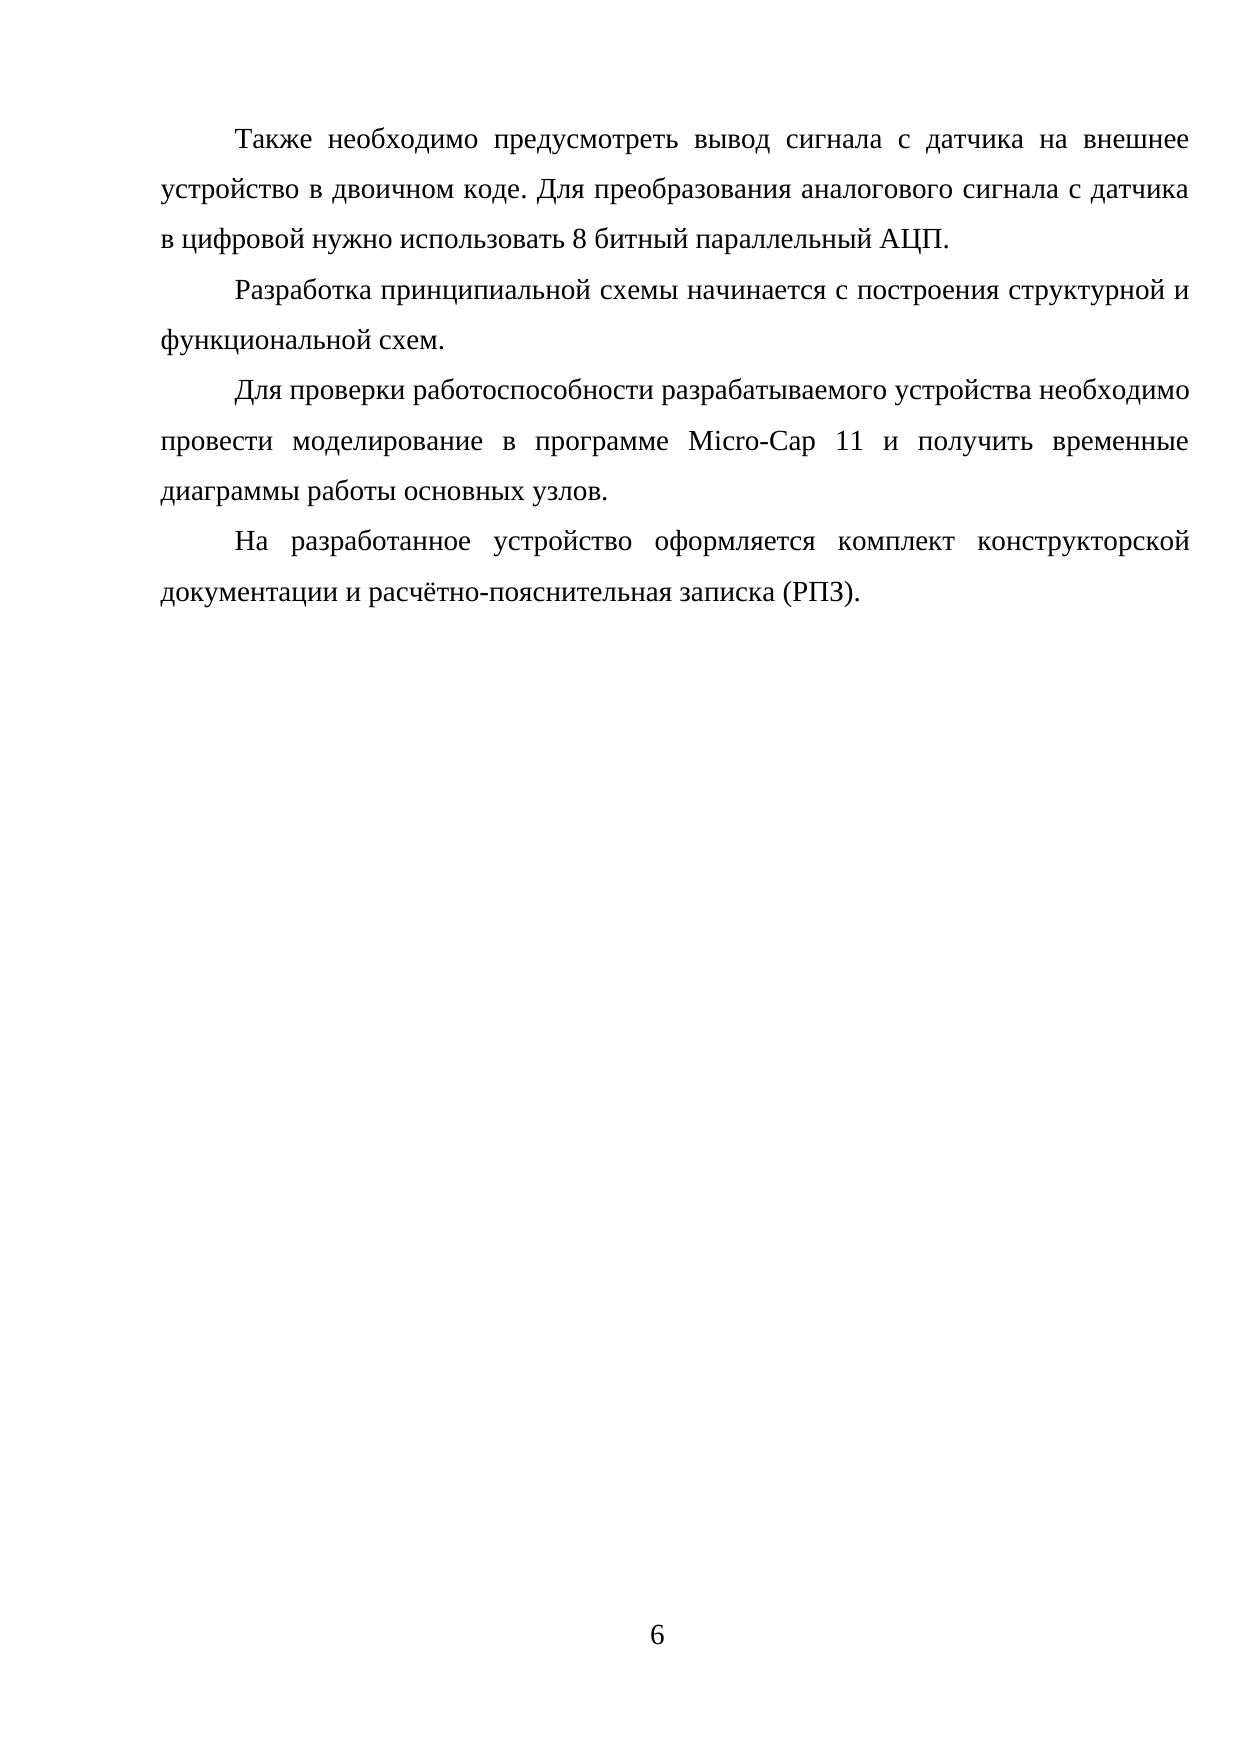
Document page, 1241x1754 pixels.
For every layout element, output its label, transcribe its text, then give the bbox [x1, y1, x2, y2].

text На разработанное устройство оформляется комплект конструкторской документации и расчётно-пояснительная записка (РПЗ). [160, 523, 1190, 607]
text Также необходимо предусмотреть вывод сигнала с датчика на внешнее устройство в двоичном коде. Для преобразования аналогового сигнала с датчика в цифровой нужно использовать 8 битный параллельный АЦП. [160, 121, 1190, 255]
text Для проверки работоспособности разрабатываемого устройства необходимо провести моделирование в программе Micro-Cap 11 и получить временные диаграммы работы основных узлов. [160, 372, 1190, 507]
text Разработка принципиальной схемы начинается с построения структурной и функциональной схем. [160, 272, 1190, 356]
